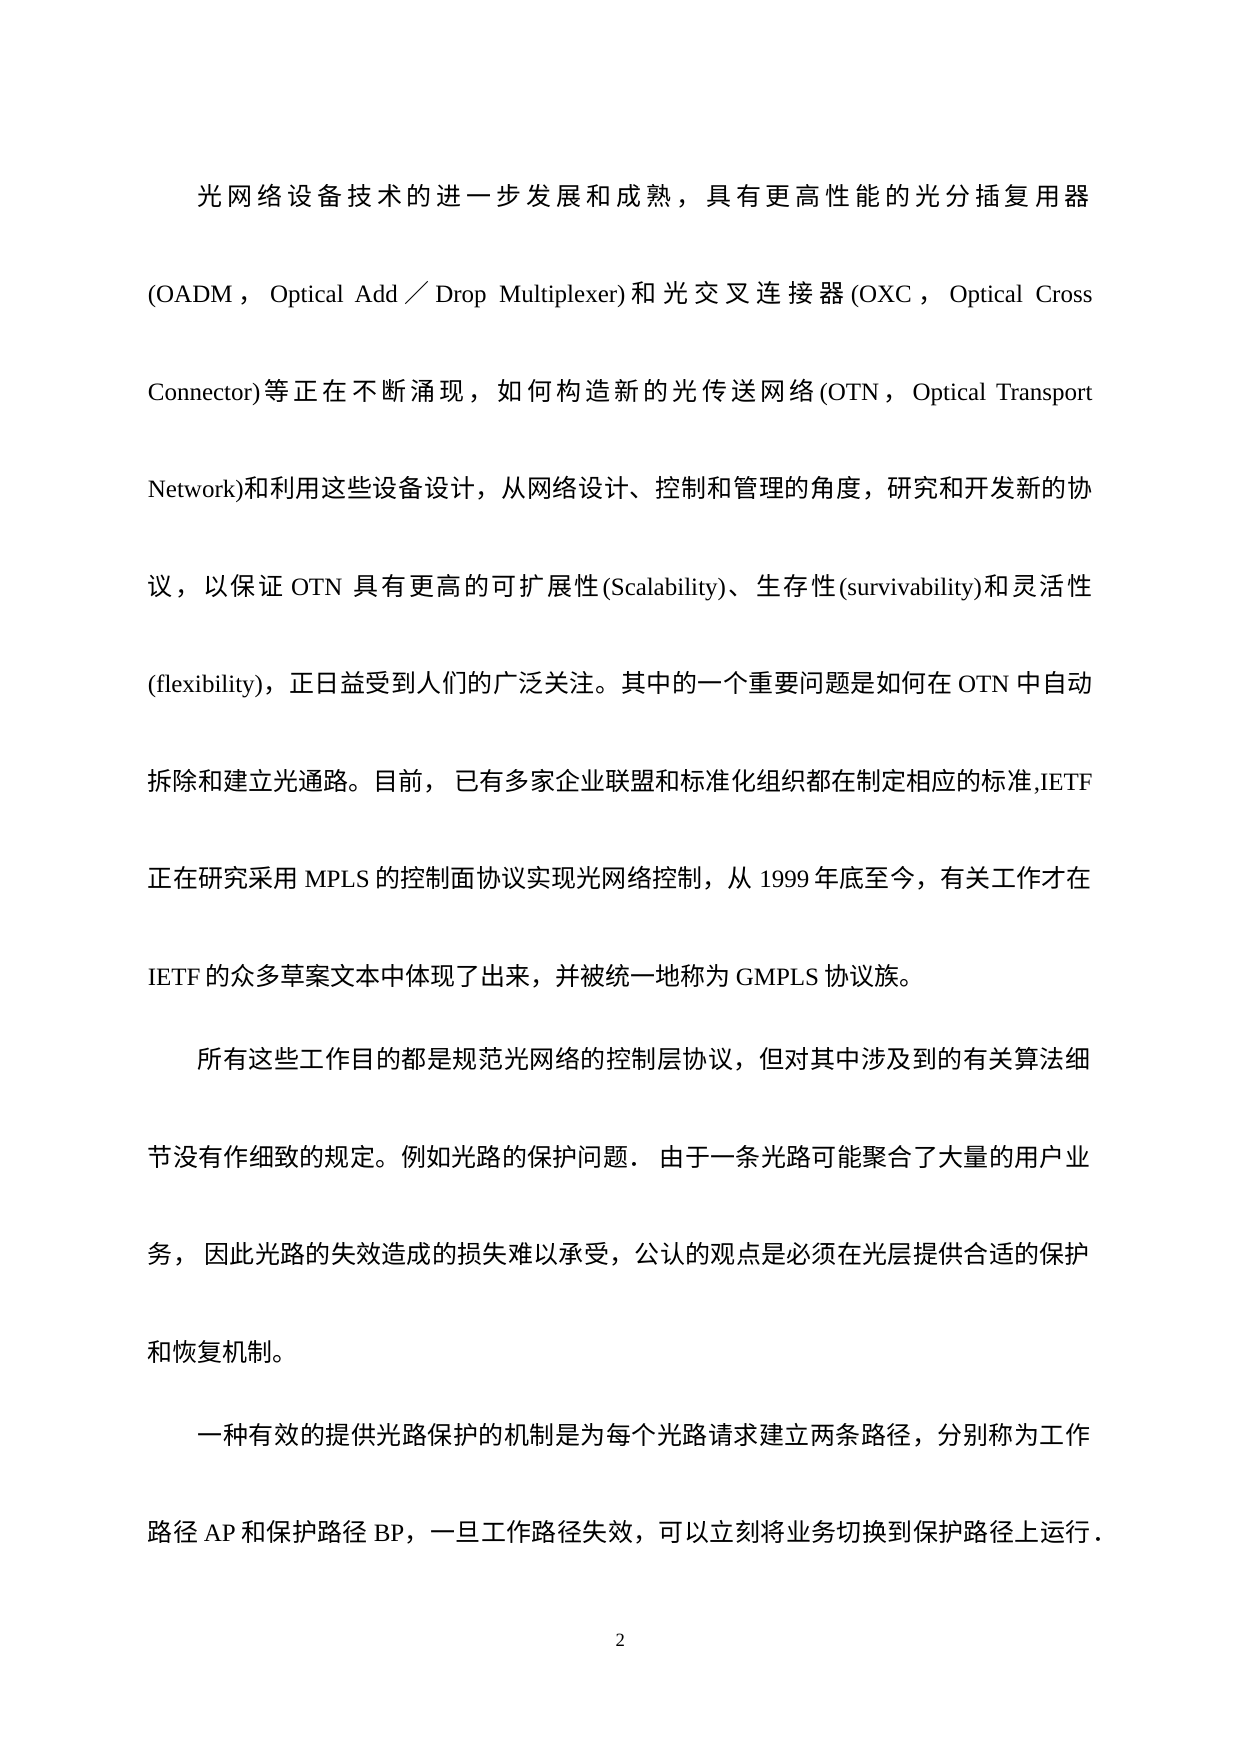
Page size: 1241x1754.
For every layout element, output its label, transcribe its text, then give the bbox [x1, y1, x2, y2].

text 所有这些工作目的都是规范光网络的控制层协议，但对其中涉及到的有关算法细节没有作细致的规定。例如光路的保护问题． 由于一条光路可能聚合了大量的用户业务， 因此光路的失效造成的损失难以承受，公认的观点是必须在光层提供合适的保护和恢复机制。 [148, 1025, 1092, 1383]
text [148, 1401, 1092, 1563]
text 光网络设备技术的进一步发展和成熟，具有更高性能的光分插复用器(OADM，Optical Add／Drop Multiplexer)和光交叉连接器(OXC，Optical Cross Connector)等正在不断涌现，如何构造新的光传送网络(OTN，Optical Transport Network)和利用这些设备设计，从网络设计、控制和管理的角度，研究和开发新的协议，以保证OTN 具有更高的可扩展性(Scalability)、生存性(survivability)和灵活性(flexibility)，正日益受到人们的广泛关注。其中的一个重要问题是如何在OTN 中自动拆除和建立光通路。目前， 已有多家企业联盟和标准化组织都在制定相应的标准,IETF 正在研究采用MPLS的控制面协议实现光网络控制，从1999年底至今，有关工作才在IETF的众多草案文本中体现了出来，并被统一地称为GMPLS协议族。 [148, 162, 1092, 1007]
